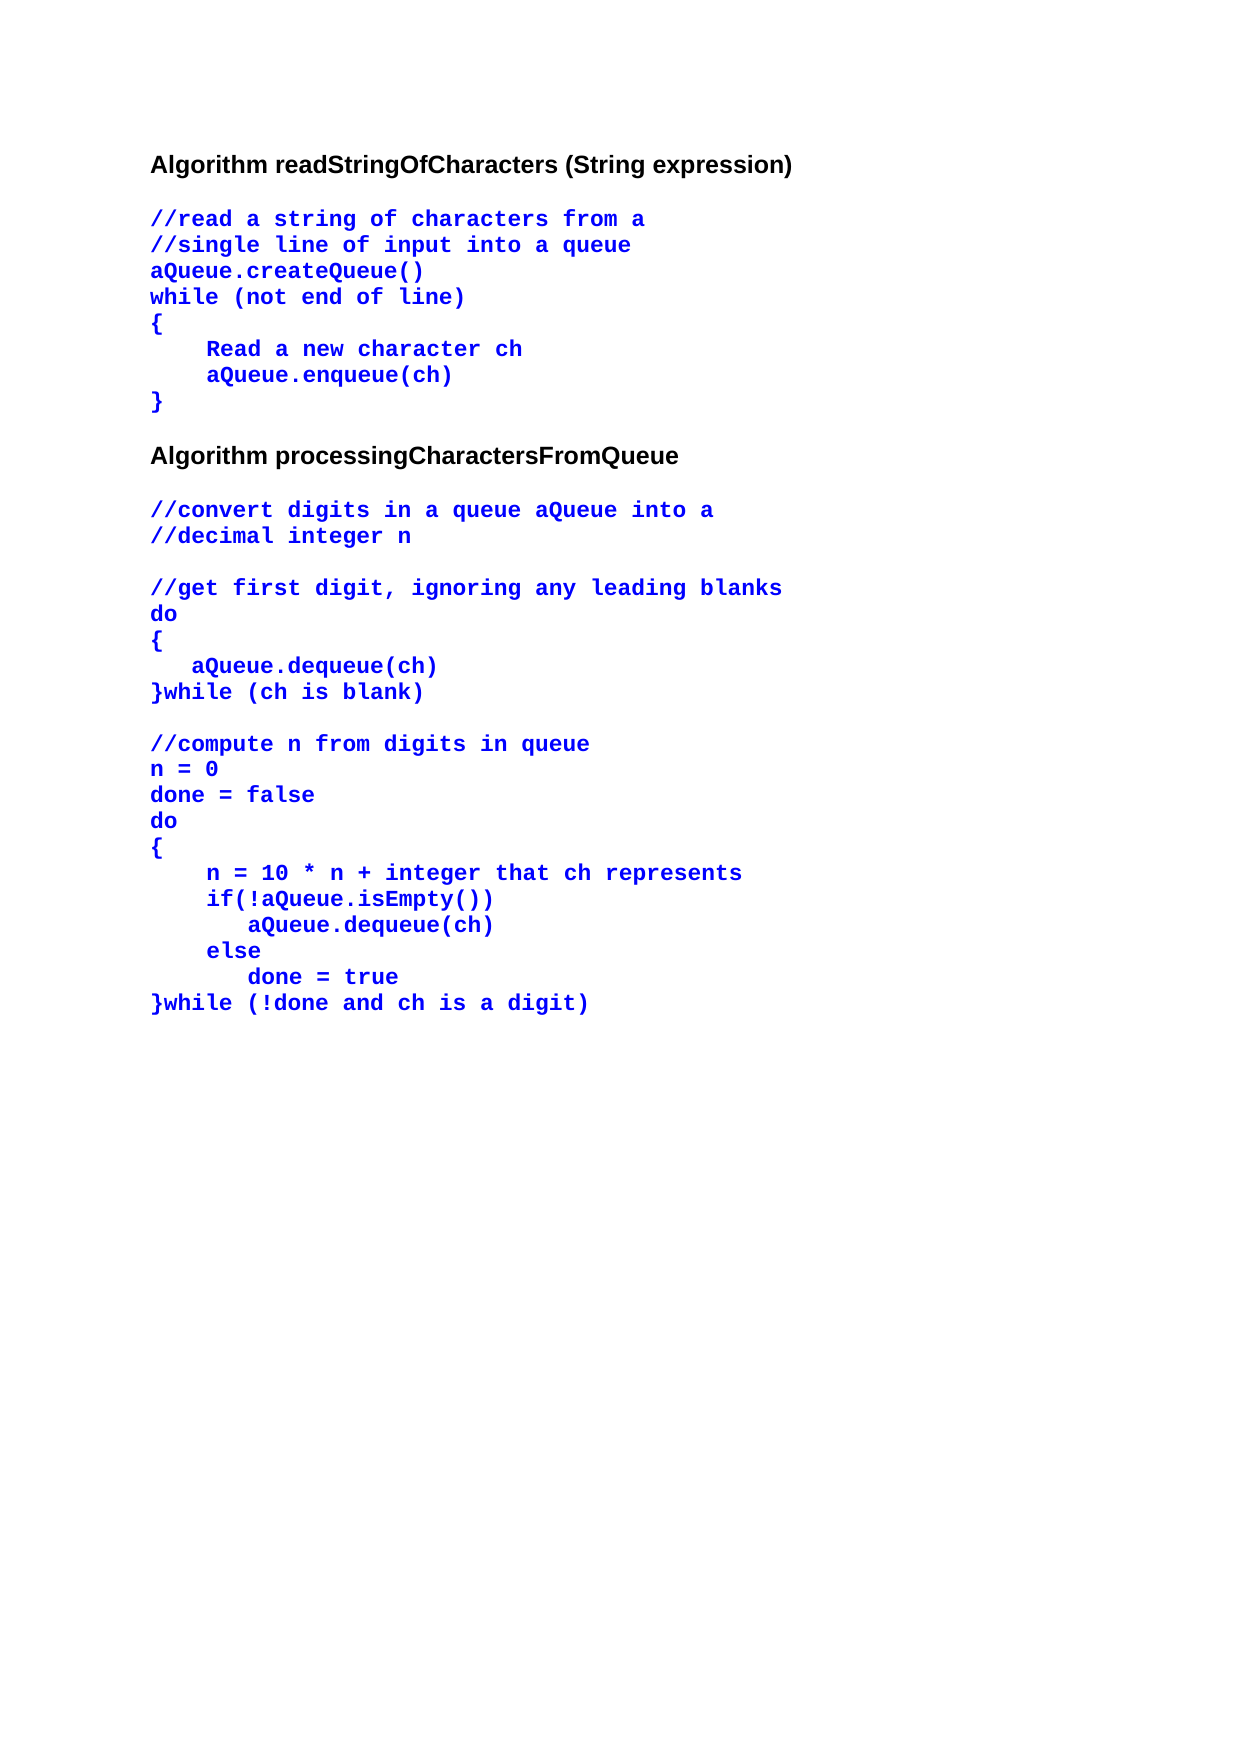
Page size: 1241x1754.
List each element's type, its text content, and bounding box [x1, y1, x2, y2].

text while (not end of line) [150, 285, 1090, 311]
text aQueue.dequeue(ch) [150, 654, 1090, 680]
text aQueue.createQueue() [150, 259, 1090, 285]
text } [150, 389, 1090, 415]
text done = true [150, 965, 1090, 991]
text //read a string of characters from a [150, 207, 1090, 233]
text done = false [150, 784, 1090, 810]
text Algorithm readStringOfCharacters (String expression) [150, 150, 1090, 179]
text }while (ch is blank) [150, 680, 1090, 706]
text }while (!done and ch is a digit) [150, 991, 1090, 1017]
text { [150, 836, 1090, 862]
text //convert digits in a queue aQueue into a [150, 498, 1090, 524]
text n = 0 [150, 758, 1090, 784]
text //decimal integer n [150, 524, 1090, 550]
text do [150, 602, 1090, 628]
text //compute n from digits in queue [150, 732, 1090, 758]
text Read a new character ch [150, 337, 1090, 363]
text n = 10 * n + integer that ch represents [150, 862, 1090, 887]
text else [150, 939, 1090, 965]
text { [150, 311, 1090, 337]
text Algorithm processingCharactersFromQueue [150, 441, 1090, 470]
text do [150, 810, 1090, 836]
text aQueue.enqueue(ch) [150, 363, 1090, 389]
text aQueue.dequeue(ch) [150, 913, 1090, 939]
text //get first digit, ignoring any leading blanks [150, 576, 1090, 602]
text //single line of input into a queue [150, 233, 1090, 259]
text { [150, 628, 1090, 654]
text if(!aQueue.isEmpty()) [150, 887, 1090, 913]
